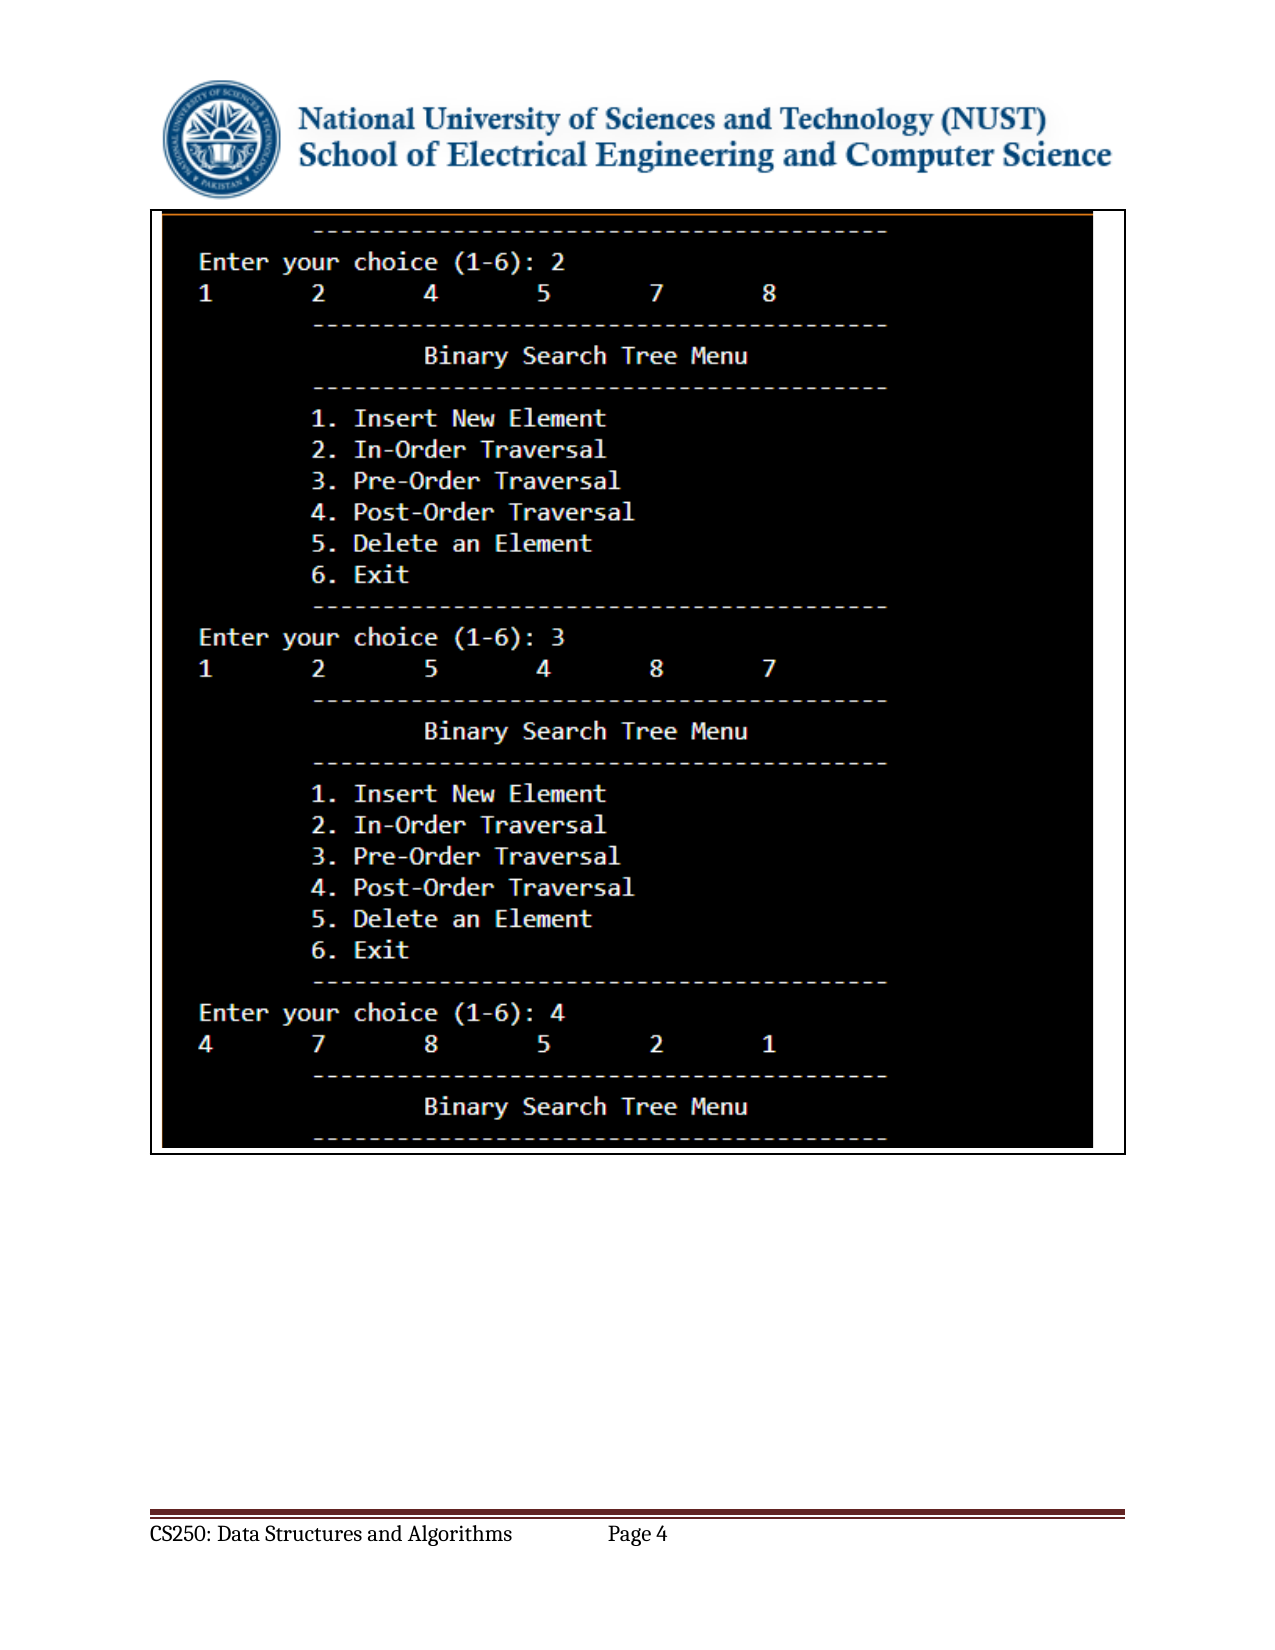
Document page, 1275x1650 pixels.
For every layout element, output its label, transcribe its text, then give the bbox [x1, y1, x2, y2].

picture [161, 211, 1094, 1148]
picture [150, 75, 1125, 209]
